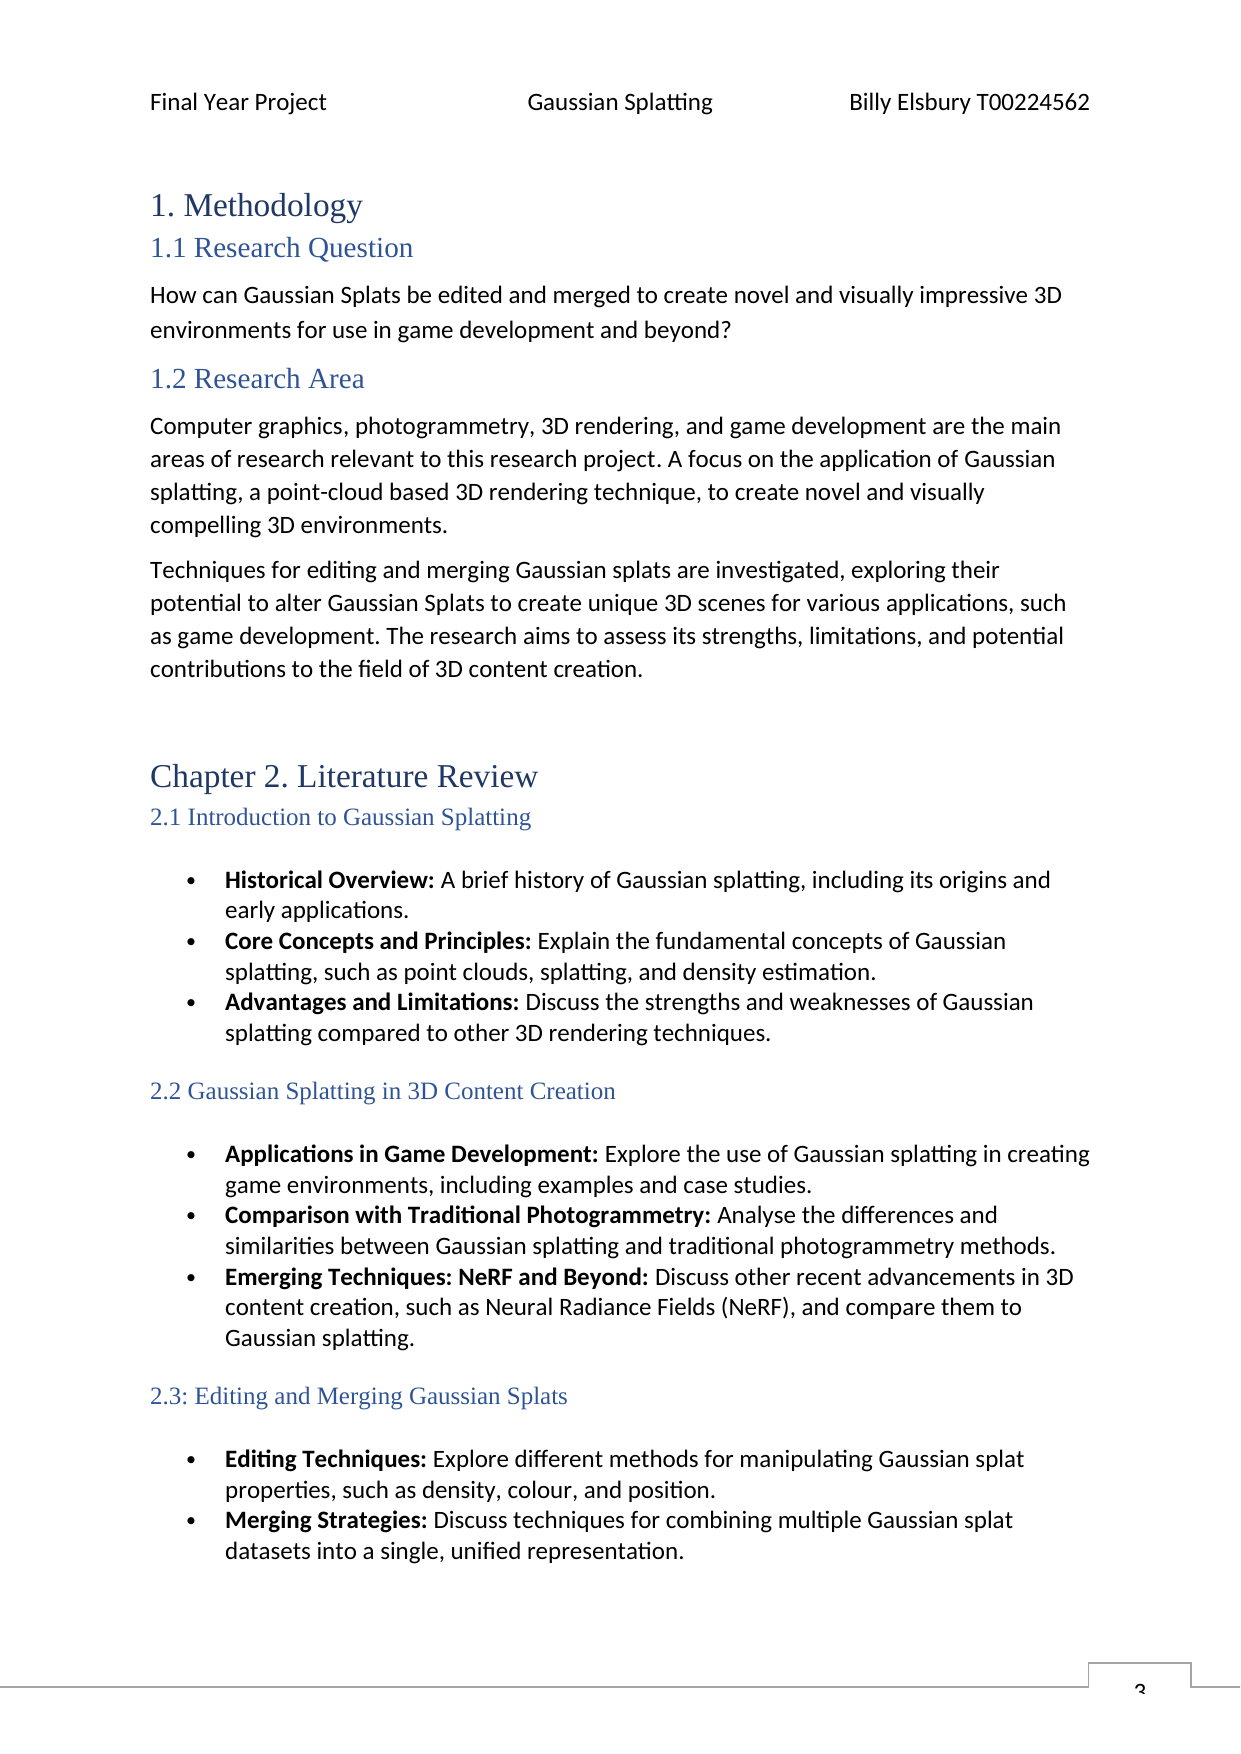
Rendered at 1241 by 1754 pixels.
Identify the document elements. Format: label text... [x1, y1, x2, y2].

list Applications in Game Development: Explore the use of Gaussian splatting in creating game environments, including examples and case studies. [187, 1138, 1090, 1199]
list Historical Overview: A brief history of Gaussian splatting, including its origins and early applications. [187, 864, 1090, 925]
subtitle 2.3: Editing and Merging Gaussian Splats [150, 1381, 1090, 1410]
list Advantages and Limitations: Discuss the strengths and weaknesses of Gaussian splatting compared to other 3D rendering techniques. [187, 986, 1090, 1047]
text Computer graphics, photogrammetry, 3D rendering, and game development are the main areas of research relevant to this research project. A focus on the application of Gaussian splatting, a point-cloud based 3D rendering technique, to create novel and visually compelling 3D environments. [150, 410, 1090, 539]
list Emerging Techniques: NeRF and Beyond: Discuss other recent advancements in 3D content creation, such as Neural Radiance Fields (NeRF), and compare them to Gaussian splatting. [187, 1261, 1090, 1352]
subtitle 2.1 Introduction to Gaussian Splatting [150, 802, 1090, 831]
text How can Gaussian Splats be edited and merged to create novel and visually impressive 3D environments for use in game development and beyond? [150, 279, 1090, 344]
subtitle 2.2 Gaussian Splatting in 3D Content Creation [150, 1076, 1090, 1105]
subtitle 1.2 Research Area [150, 361, 1090, 395]
text Techniques for editing and merging Gaussian splats are investigated, exploring their potential to alter Gaussian Splats to create unique 3D scenes for various applications, such as game development. The research aims to assess its strengths, limitations, and potential contributions to the field of 3D content creation. [150, 554, 1090, 683]
subtitle Chapter 2. Literature Review [150, 756, 1090, 795]
list Editing Techniques: Explore different methods for manipulating Gaussian splat properties, such as density, colour, and position. [187, 1443, 1090, 1504]
list Comparison with Traditional Photogrammetry: Analyse the differences and similarities between Gaussian splatting and traditional photogrammetry methods. [187, 1199, 1090, 1261]
list Core Concepts and Principles: Explain the fundamental concepts of Gaussian splatting, such as point clouds, splatting, and density estimation. [187, 925, 1090, 986]
list Merging Strategies: Discuss techniques for combining multiple Gaussian splat datasets into a single, unified representation. [187, 1504, 1090, 1566]
